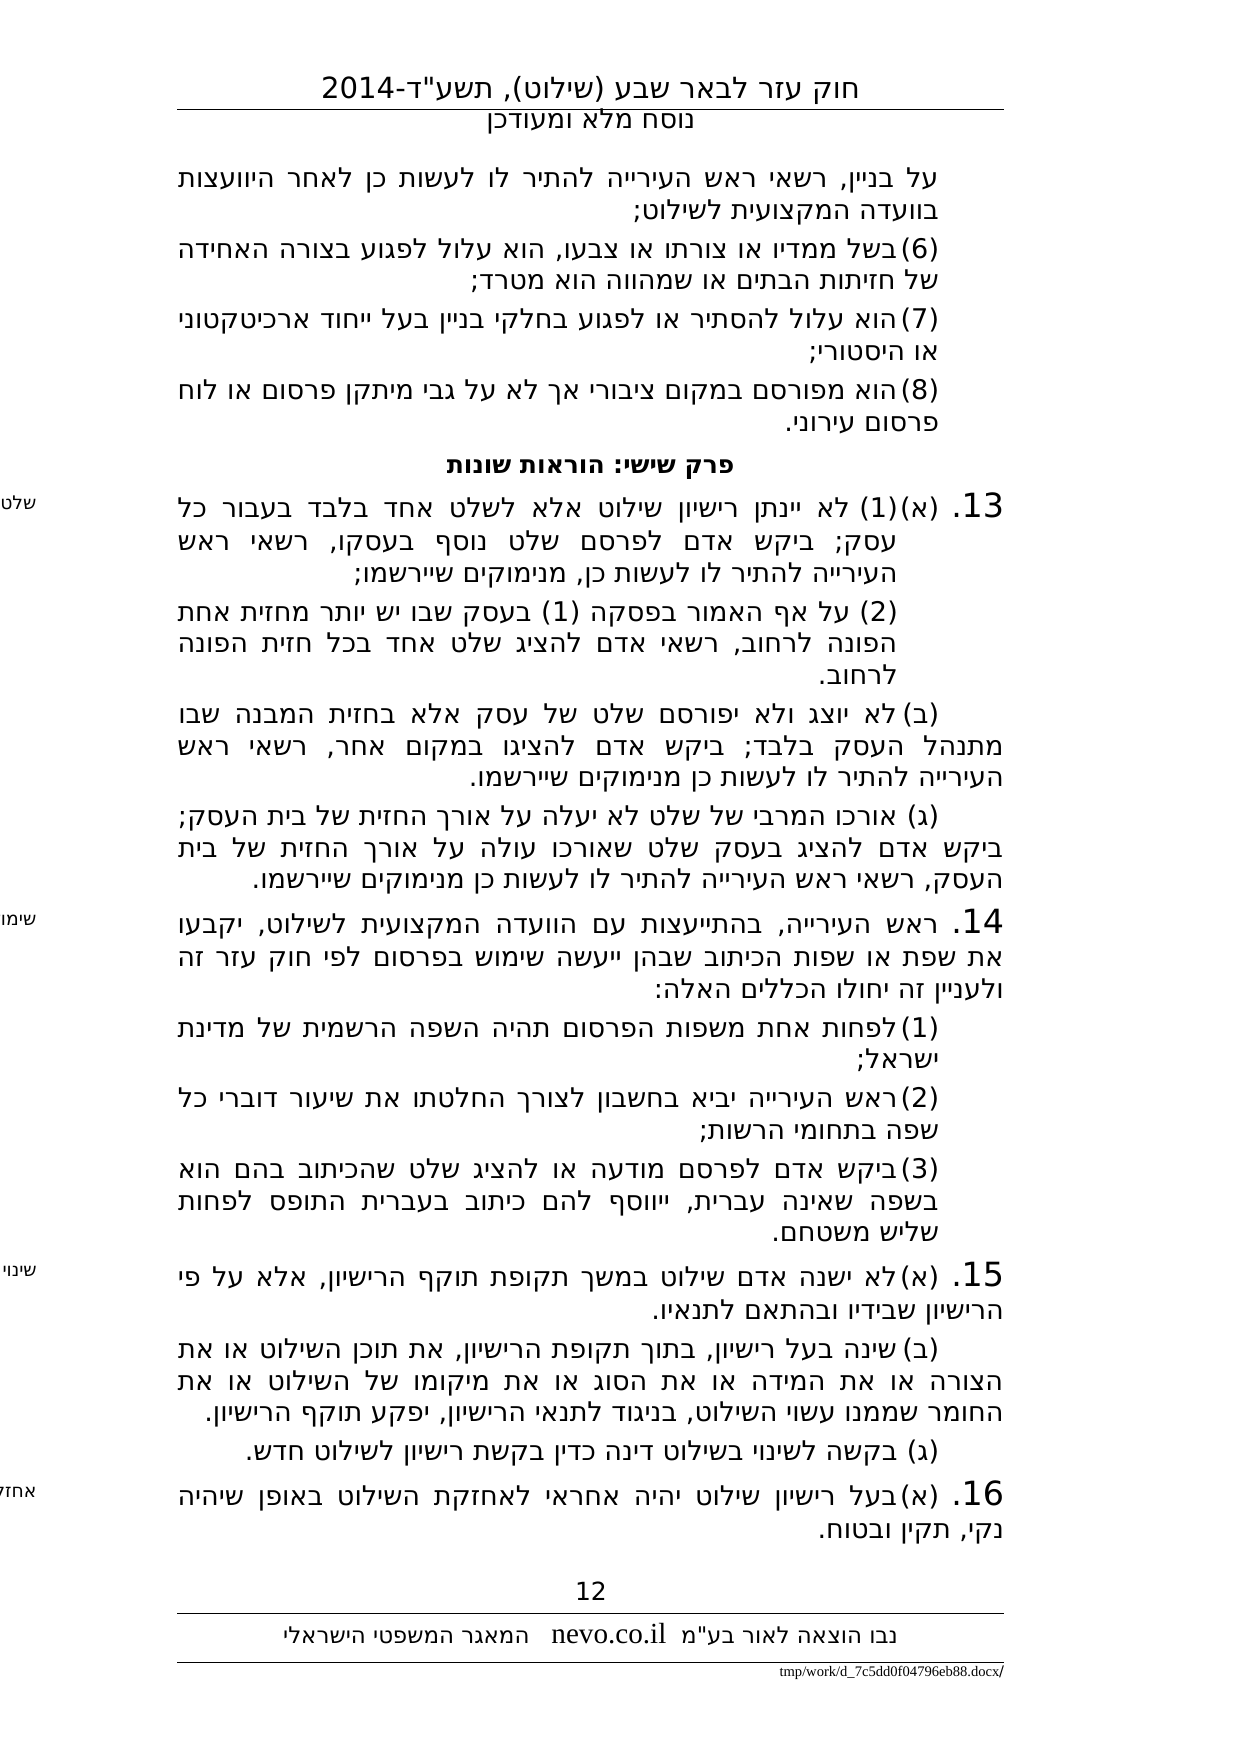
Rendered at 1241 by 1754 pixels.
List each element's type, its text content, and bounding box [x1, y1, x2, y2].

text 13. (א) (1) לא יינתן רישיון שילוט אלא לשלט אחד בלבד בעבור כל עסק; ביקש אדם לפרסם שלט נוסף בעסקו, רשאי ראש העירייה להתיר לו לעשות כן, מנימוקים שיירשמו; [177, 487, 1004, 588]
text (8) הוא מפורסם במקום ציבורי אך לא על גבי מיתקן פרסום או לוח פרסום עירוני. [177, 374, 939, 437]
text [177, 162, 939, 226]
text (7) הוא עלול להסתיר או לפגוע בחלקי בניין בעל ייחוד ארכיטקטוני או היסטורי; [177, 304, 939, 367]
text פרק שישי: הוראות שונות [177, 450, 1004, 479]
text (ג) אורכו המרבי של שלט לא יעלה על אורך החזית של בית העסק; ביקש אדם להציג בעסק שלט שאורכו עולה על אורך החזית של בית העסק, רשאי ראש העירייה להתיר לו לעשות כן מנימוקים שיירשמו. [177, 800, 1004, 895]
text (ב) שינה בעל רישיון, בתוך תקופת הרישיון, את תוכן השילוט או את הצורה או את המידה או את הסוג או את מיקומו של השילוט או את החומר שממנו עשוי השילוט, בניגוד לתנאי הרישיון, יפקע תוקף הרישיון. [177, 1333, 1004, 1428]
text (1) לפחות אחת משפות הפרסום תהיה השפה הרשמית של מדינת ישראל; [177, 1012, 939, 1075]
text (2) ראש העירייה יביא בחשבון לצורך החלטתו את שיעור דוברי כל שפה בתחומי הרשות; [177, 1083, 939, 1146]
text 16. (א) בעל רישיון שילוט יהיה אחראי לאחזקת השילוט באופן שיהיה נקי, תקין ובטוח. [177, 1475, 1004, 1545]
text 14. ראש העירייה, בהתייעצות עם הוועדה המקצועית לשילוט, יקבעו את שפת או שפות הכיתוב שבהן ייעשה שימוש בפרסום לפי חוק עזר זה ולעניין זה יחולו הכללים האלה: [177, 903, 1004, 1004]
text (ג) בקשה לשינוי בשילוט דינה כדין בקשת רישיון לשילוט חדש. [177, 1436, 1004, 1467]
text (ב) לא יוצג ולא יפורסם שלט של עסק אלא בחזית המבנה שבו מתנהל העסק בלבד; ביקש אדם להציגו במקום אחר, רשאי ראש העירייה להתיר לו לעשות כן מנימוקים שיירשמו. [177, 698, 1004, 793]
text (6) בשל ממדיו או צורתו או צבעו, הוא עלול לפגוע בצורה האחידה של חזיתות הבתים או שמהווה הוא מטרד; [177, 233, 939, 296]
text (2) על אף האמור בפסקה (1) בעסק שבו יש יותר מחזית אחת הפונה לרחוב, רשאי אדם להציג שלט אחד בכל חזית הפונה לרחוב. [177, 596, 898, 691]
text 15. (א) לא ישנה אדם שילוט במשך תקופת תוקף הרישיון, אלא על פי הרישיון שבידיו ובהתאם לתנאיו. [177, 1256, 1004, 1326]
text (3) ביקש אדם לפרסם מודעה או להציג שלט שהכיתוב בהם הוא בשפה שאינה עברית, ייווסף להם כיתוב בעברית התופס לפחות שליש משטחם. [177, 1153, 939, 1248]
